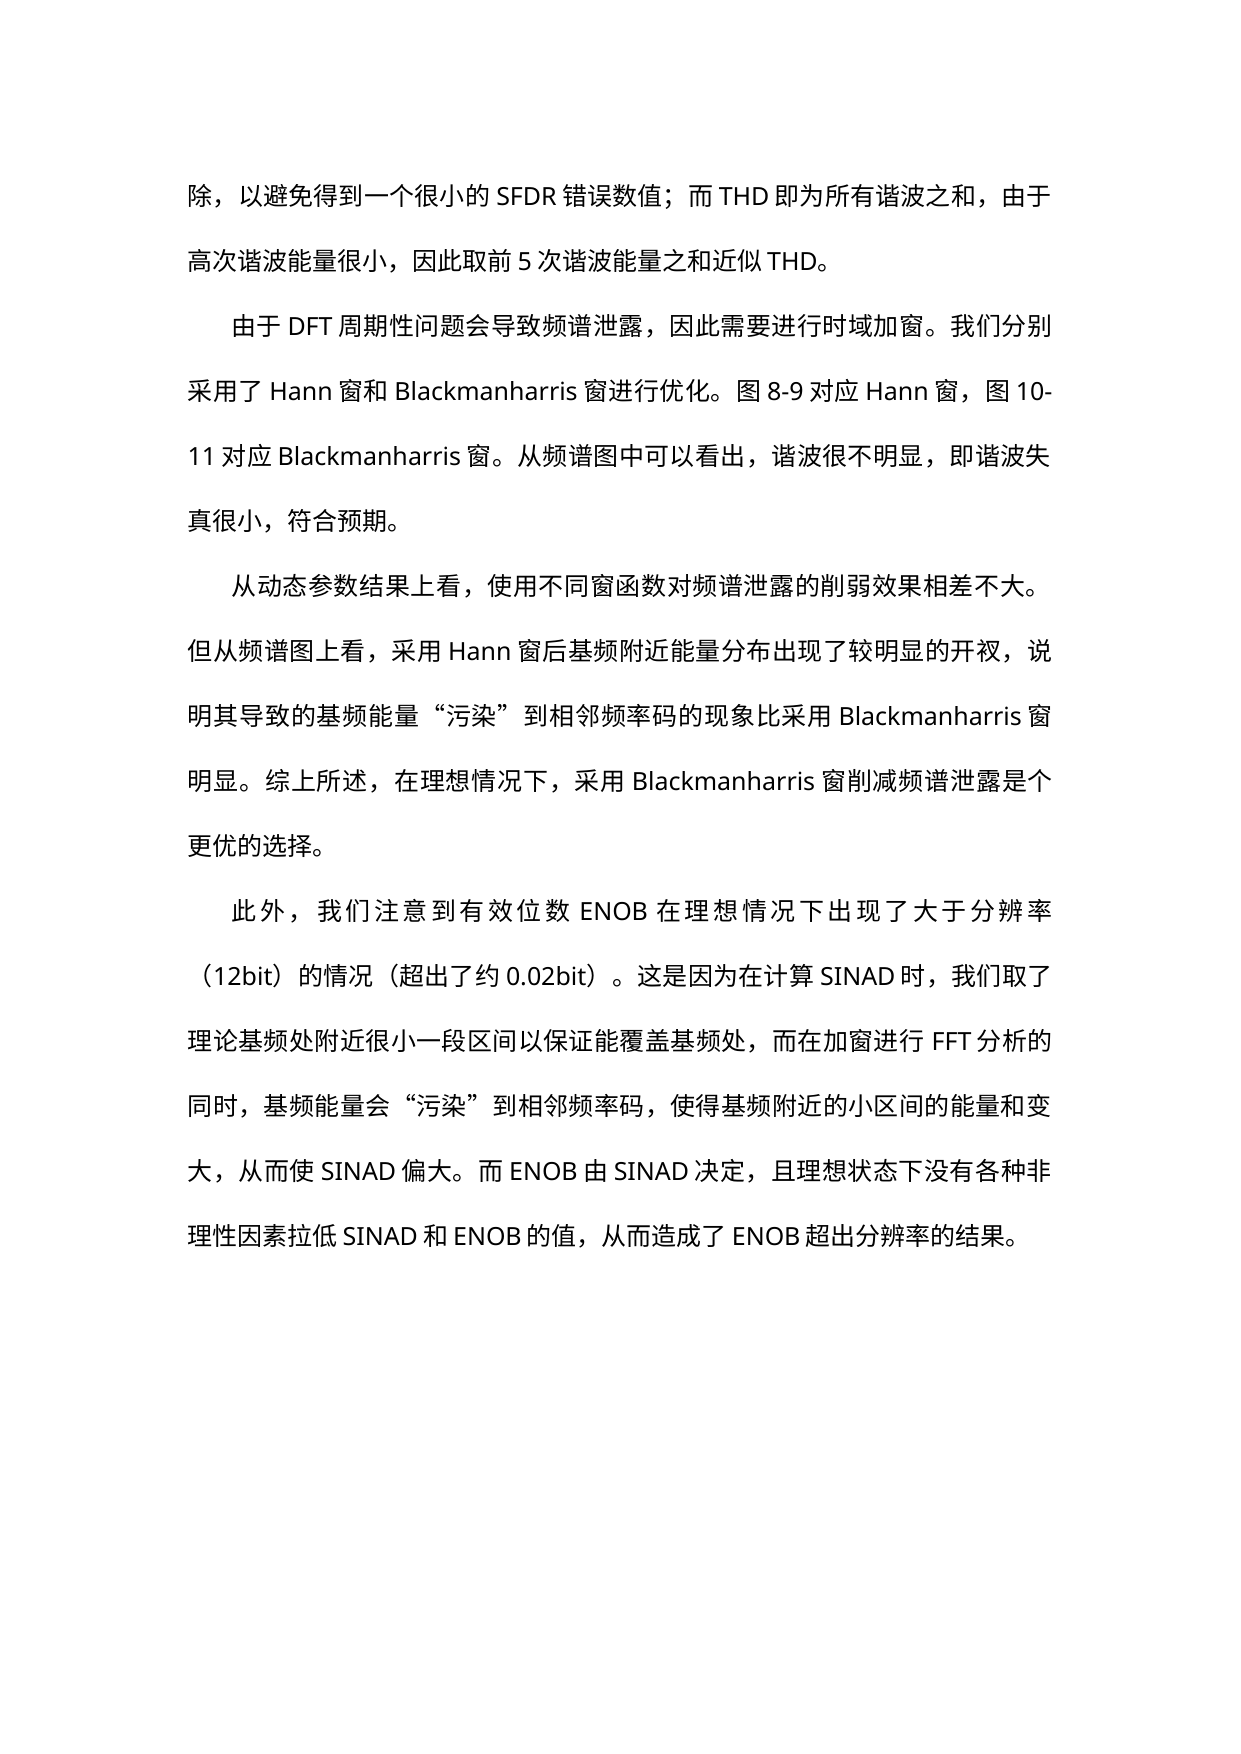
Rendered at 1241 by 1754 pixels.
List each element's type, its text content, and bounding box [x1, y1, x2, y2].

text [187, 162, 1053, 292]
text 从动态参数结果上看，使用不同窗函数对频谱泄露的削弱效果相差不大。但从频谱图上看，采用Hann窗后基频附近能量分布出现了较明显的开衩，说明其导致的基频能量“污染”到相邻频率码的现象比采用Blackmanharris窗明显。综上所述，在理想情况下，采用Blackmanharris窗削减频谱泄露是个更优的选择。 [187, 552, 1053, 877]
text 由于DFT周期性问题会导致频谱泄露，因此需要进行时域加窗。我们分别采用了Hann窗和Blackmanharris窗进行优化。图8-9对应Hann窗，图10-11对应Blackmanharris窗。从频谱图中可以看出，谐波很不明显，即谐波失真很小，符合预期。 [187, 292, 1053, 552]
text 此外，我们注意到有效位数ENOB在理想情况下出现了大于分辨率（12bit）的情况（超出了约0.02bit）。这是因为在计算SINAD时，我们取了理论基频处附近很小一段区间以保证能覆盖基频处，而在加窗进行FFT分析的同时，基频能量会“污染”到相邻频率码，使得基频附近的小区间的能量和变大，从而使SINAD偏大。而ENOB由SINAD决定，且理想状态下没有各种非理性因素拉低SINAD和ENOB的值，从而造成了ENOB超出分辨率的结果。 [187, 877, 1053, 1267]
